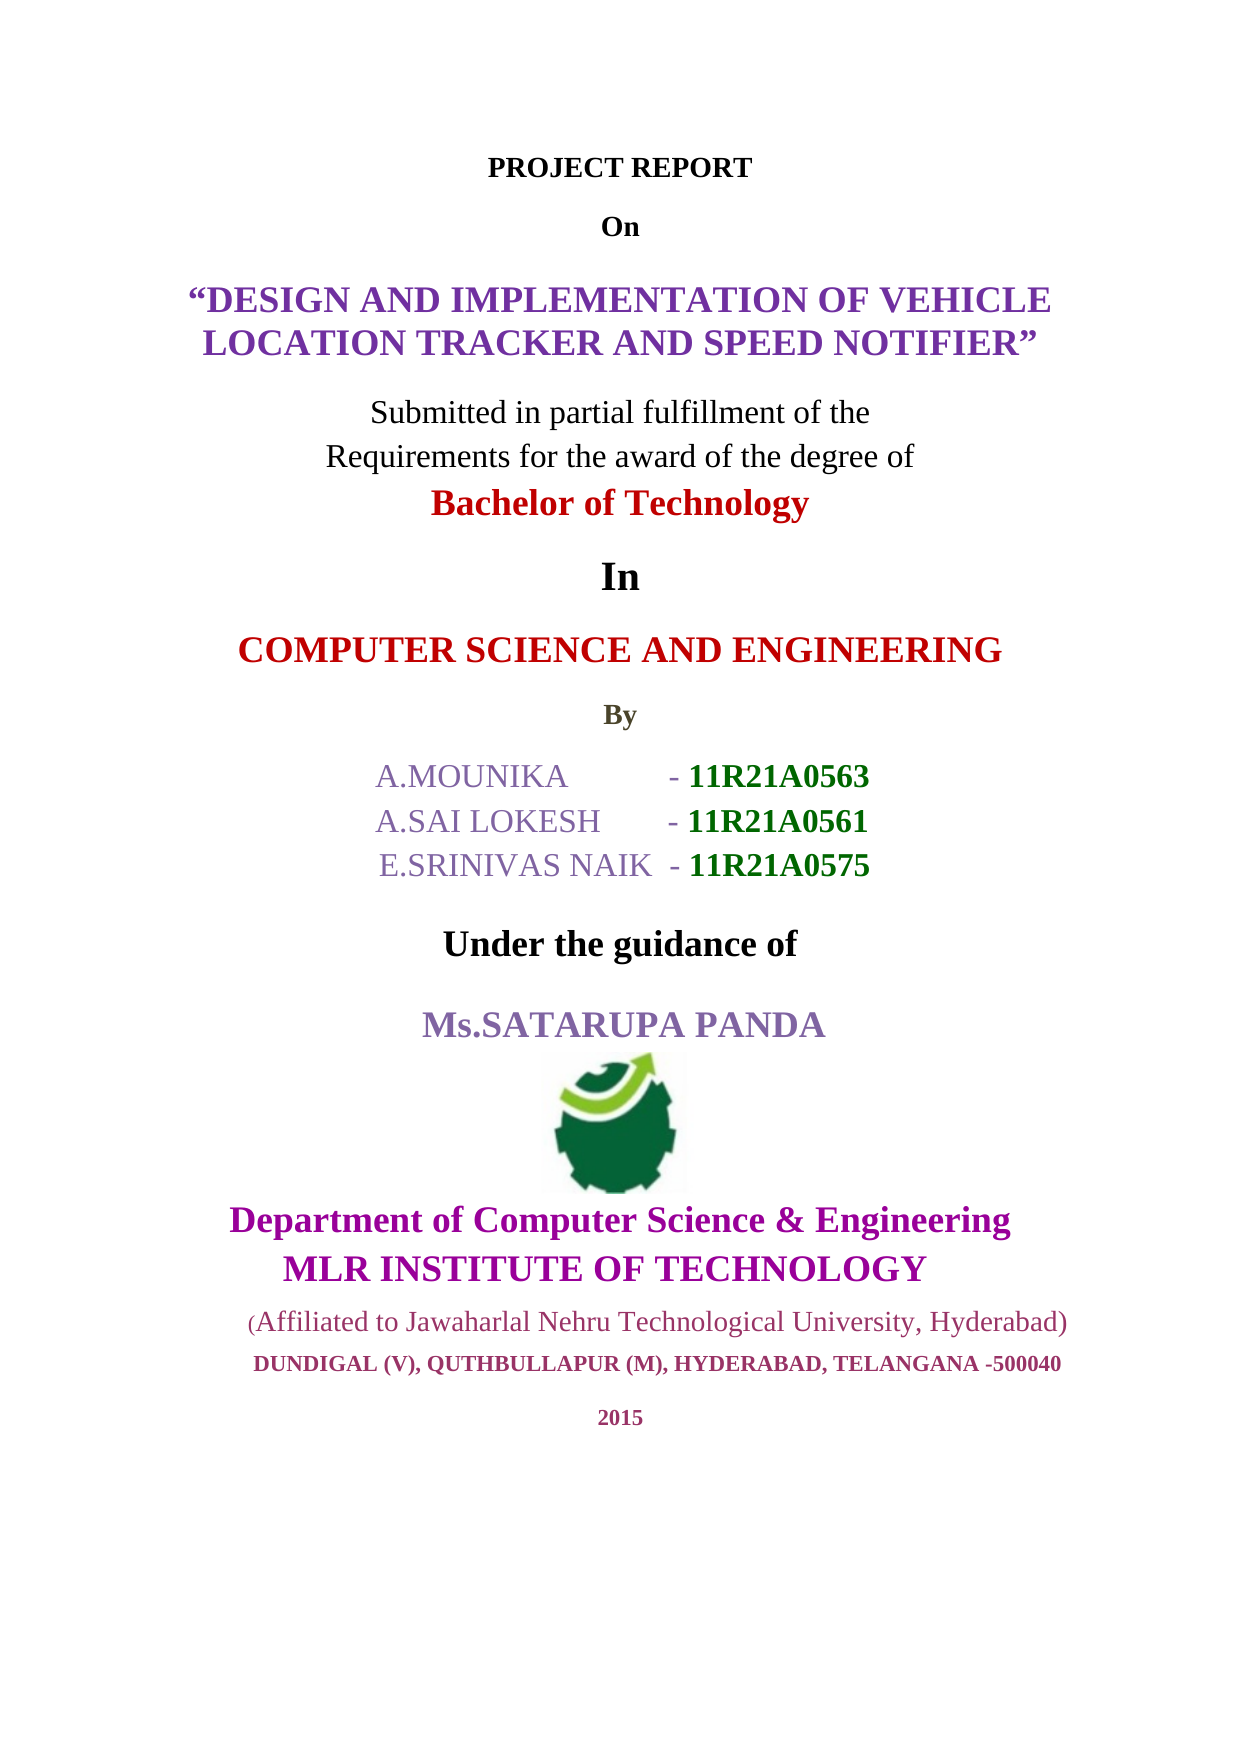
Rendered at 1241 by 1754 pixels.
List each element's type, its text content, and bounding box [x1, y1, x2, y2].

text A.moUNIKA - 11R21A0563 [225, 757, 1090, 795]
text Submitted in partial fulfillment of the [150, 392, 1090, 431]
text “DESIGN AND IMPLEMENTATION OF VEHICLE LOCATION TRACKER AND SPEED NOTIFIER” [150, 277, 1090, 363]
text A.SAI LOKESH - 11R21A0561 [225, 801, 1090, 839]
text 2015 [150, 1404, 1090, 1430]
text PROJECT REPORT [150, 150, 1090, 183]
text E.SRINIVAS NAIK - 11r21a0575 [150, 845, 1090, 883]
text Under the guidance of [150, 921, 1090, 964]
text Requirements for the award of the degree of [150, 437, 1090, 475]
text MLR INSTITUTE OF TECHNOLOGY (Affiliated to Jawaharlal Nehru Technological University, Hyderabad) DUNDIGAL (V), QUTHBULLAPUR (M), HYDERABAD, TELANGANA -500040 [150, 1247, 1090, 1378]
text In [150, 551, 1090, 599]
text On [150, 209, 1090, 243]
picture [541, 1052, 699, 1194]
text COMPUTER SCIENCE AND ENGINEERING [150, 627, 1090, 670]
text By [150, 697, 1090, 731]
text Ms.SATARUPA PANDA [300, 1003, 1090, 1046]
text Department of Computer Science & Engineering [150, 1197, 1090, 1240]
text Bachelor of Technology [150, 481, 1090, 524]
